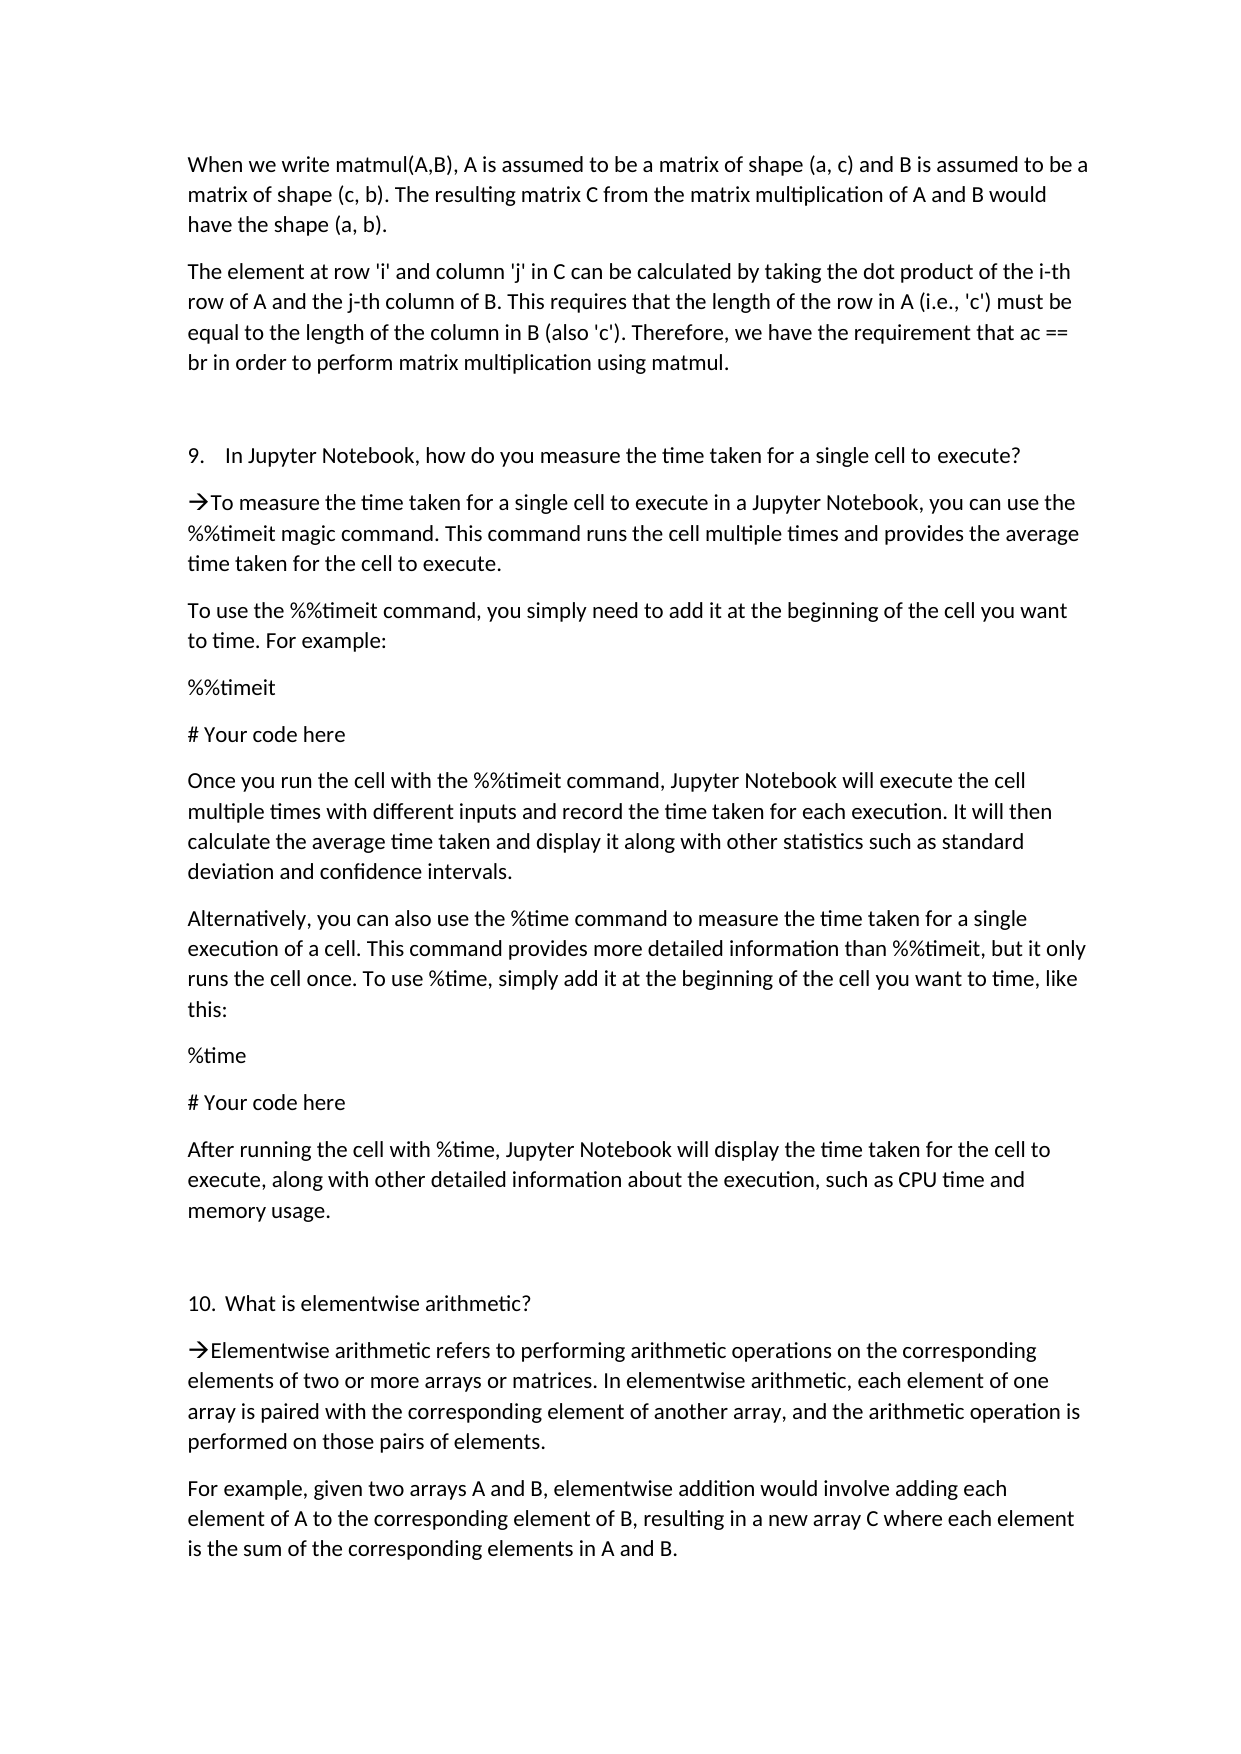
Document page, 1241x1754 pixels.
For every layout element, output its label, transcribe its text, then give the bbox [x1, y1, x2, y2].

text Once you run the cell with the %%timeit command, Jupyter Notebook will execute the cell multiple times with different inputs and record the time taken for each execution. It will then calculate the average time taken and display it along with other statistics such as standard deviation and confidence intervals. [187, 767, 1090, 885]
list What is elementwise arithmetic? [187, 1289, 1090, 1318]
text %%timeit [187, 673, 1090, 701]
list In Jupyter Notebook, how do you measure the time taken for a single cell to execute? [187, 442, 1090, 470]
text # Your code here [187, 1088, 1090, 1117]
text The element at row 'i' and column 'j' in C can be calculated by taking the dot product of the i-th row of A and the j-th column of B. This requires that the length of the row in A (i.e., 'c') must be equal to the length of the column in B (also 'c'). Therefore, we have the requirement that ac == br in order to perform matrix multiplication using matmul. [187, 257, 1090, 376]
text For example, given two arrays A and B, elementwise addition would involve adding each element of A to the corresponding element of B, resulting in a new array C where each element is the sum of the corresponding elements in A and B. [187, 1474, 1090, 1562]
text Alternatively, you can also use the %time command to measure the time taken for a single execution of a cell. This command provides more detailed information than %%timeit, but it only runs the cell once. To use %time, simply add it at the beginning of the cell you want to time, like this: [187, 904, 1090, 1023]
text Elementwise arithmetic refers to performing arithmetic operations on the corresponding elements of two or more arrays or matrices. In elementwise arithmetic, each element of one array is paired with the corresponding element of another array, and the arithmetic operation is performed on those pairs of elements. [187, 1336, 1090, 1455]
text When we write matmul(A,B), A is assumed to be a matrix of shape (a, c) and B is assumed to be a matrix of shape (c, b). The resulting matrix C from the matrix multiplication of A and B would have the shape (a, b). [187, 150, 1090, 238]
text %time [187, 1042, 1090, 1070]
text To use the %%timeit command, you simply need to add it at the beginning of the cell you want to time. For example: [187, 596, 1090, 654]
text To measure the time taken for a single cell to execute in a Jupyter Notebook, you can use the %%timeit magic command. This command runs the cell multiple times and provides the average time taken for the cell to execute. [187, 488, 1090, 577]
text After running the cell with %time, Jupyter Notebook will display the time taken for the cell to execute, along with other detailed information about the execution, such as CPU time and memory usage. [187, 1135, 1090, 1224]
text # Your code here [187, 720, 1090, 748]
